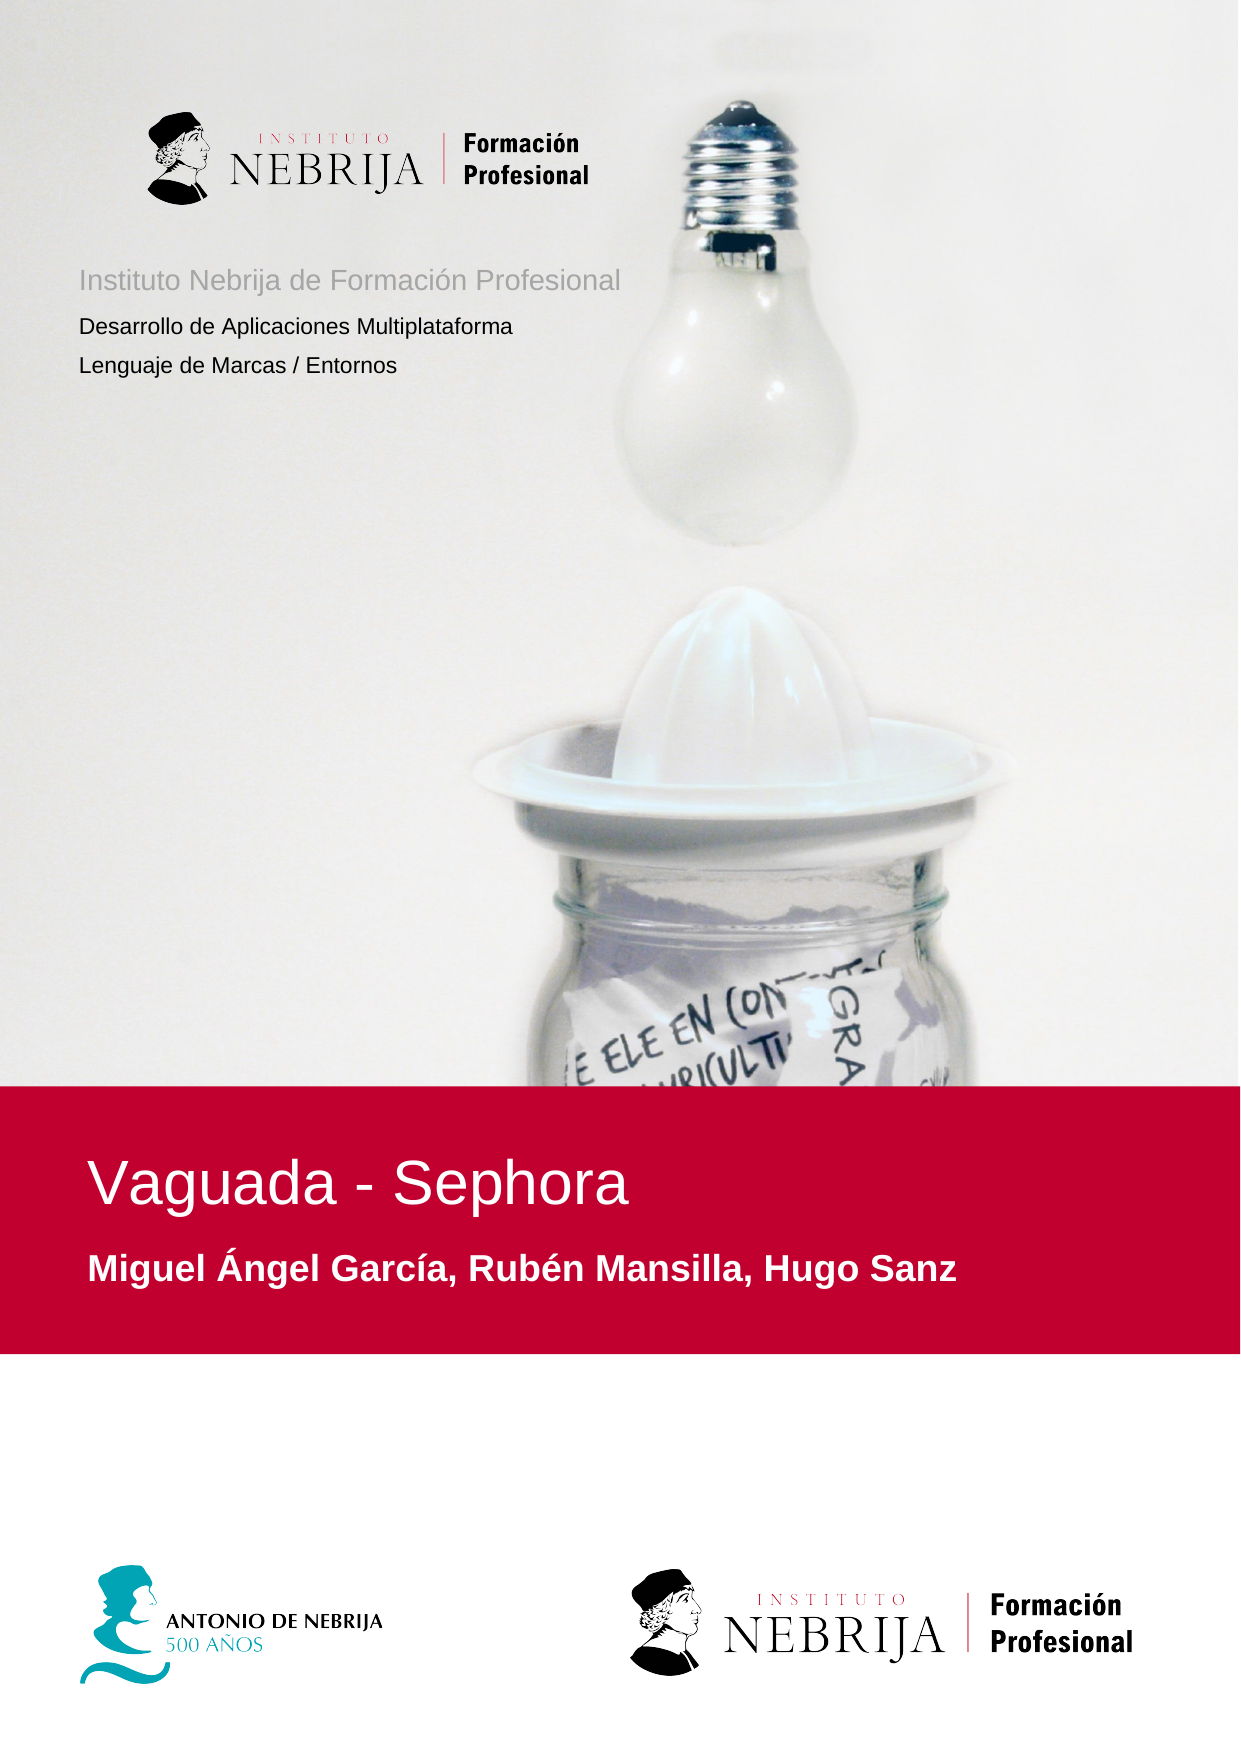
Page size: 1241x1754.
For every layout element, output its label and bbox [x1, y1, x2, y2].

picture [630, 1569, 1132, 1676]
picture [80, 1565, 383, 1684]
picture [0, 0, 1239, 1086]
